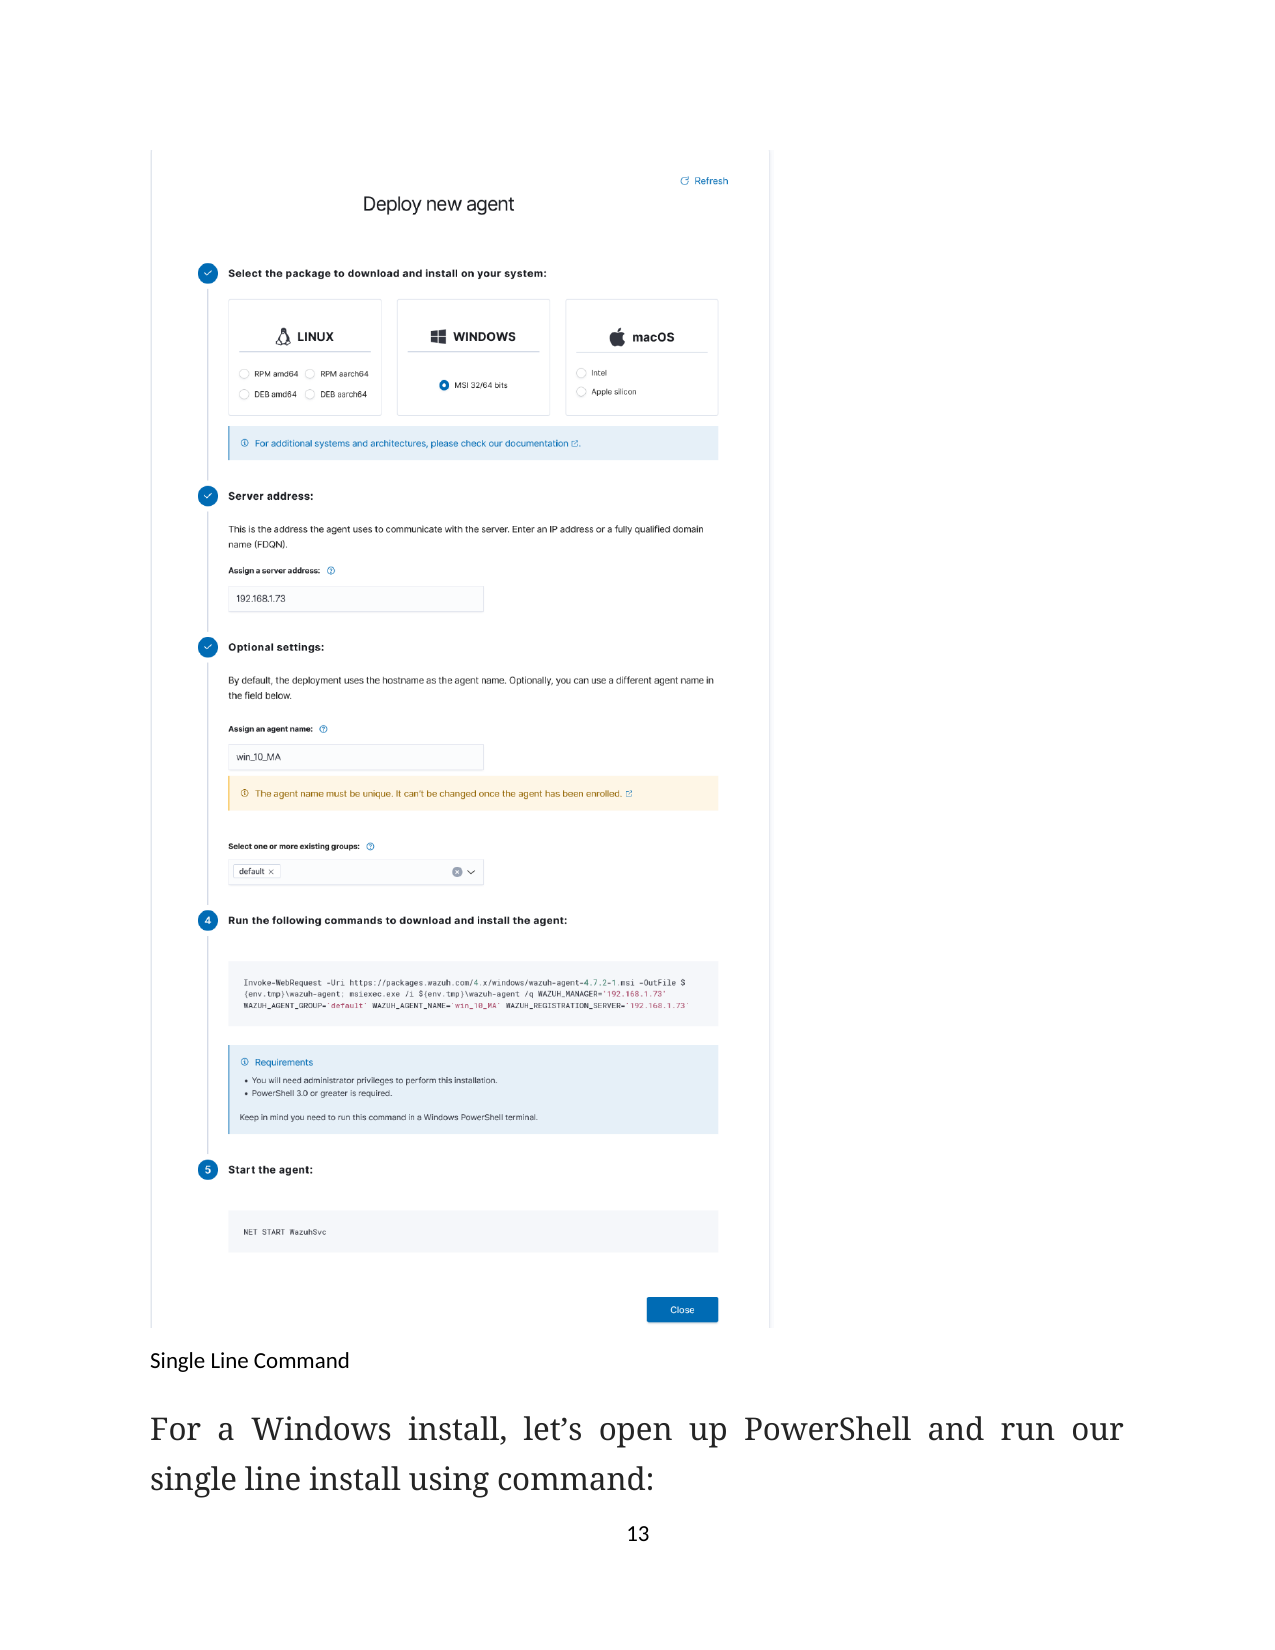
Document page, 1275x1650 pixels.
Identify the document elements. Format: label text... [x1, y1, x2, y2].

text For a Windows install, let’s open up PowerShell and run our single line install using command: [150, 1400, 1125, 1500]
picture [150, 150, 774, 1328]
text Single Line Command [150, 1346, 1125, 1374]
